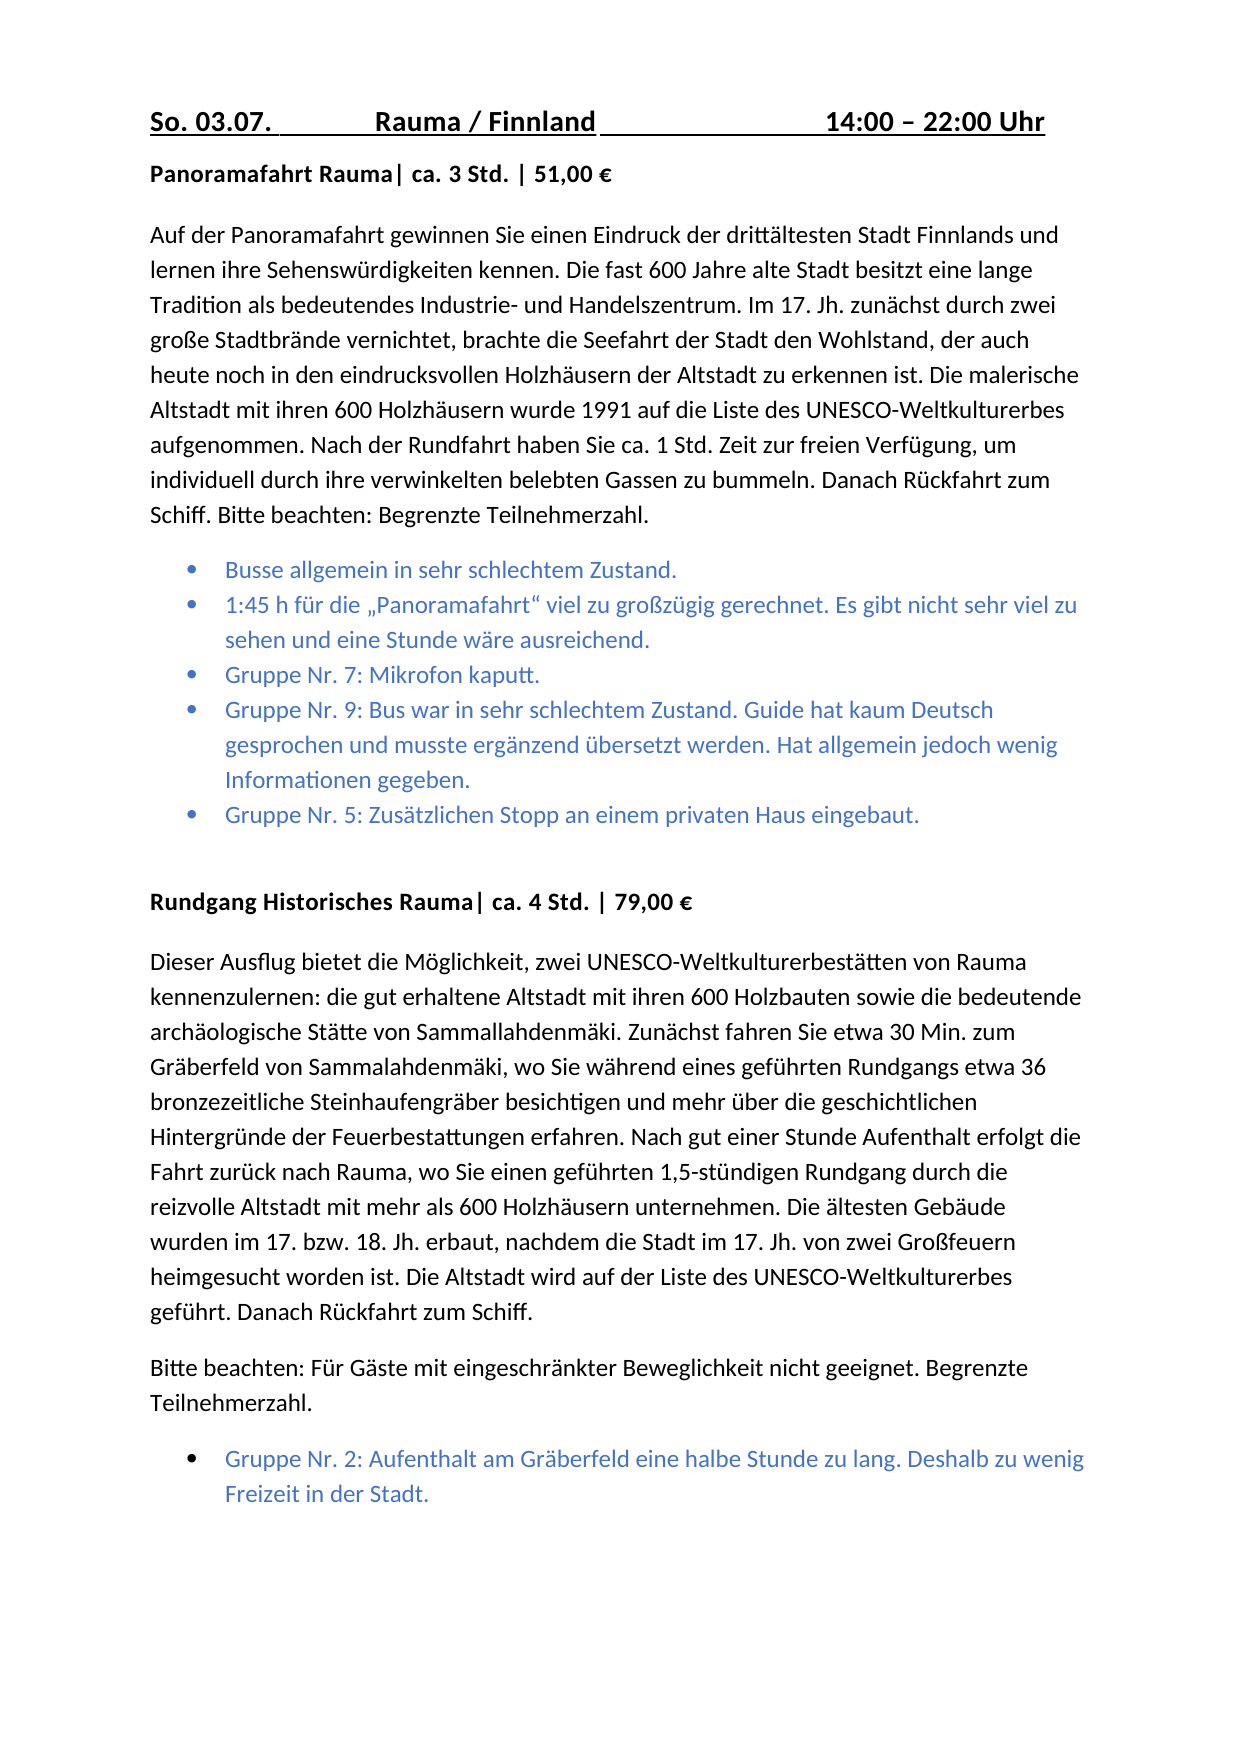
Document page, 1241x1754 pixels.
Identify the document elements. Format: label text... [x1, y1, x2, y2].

list Gruppe Nr. 9: Bus war in sehr schlechtem Zustand. Guide hat kaum Deutsch gesprochen und musste ergänzend übersetzt werden. Hat allgemein jedoch wenig Informationen gegeben. [187, 690, 1090, 795]
text So. 03.07. Rauma / Finnland 14:00 – 22:00 Uhr [150, 103, 1090, 139]
text Dieser Ausflug bietet die Möglichkeit, zwei UNESCO-Weltkulturerbestätten von Rauma kennenzulernen: die gut erhaltene Altstadt mit ihren 600 Holzbauten sowie die bedeutende archäologische Stätte von Sammallahdenmäki. Zunächst fahren Sie etwa 30 Min. zum Gräberfeld von Sammalahdenmäki, wo Sie während eines geführten Rundgangs etwa 36 bronzezeitliche Steinhaufengräber besichtigen und mehr über die geschichtlichen Hintergründe der Feuerbestattungen erfahren. Nach gut einer Stunde Aufenthalt erfolgt die Fahrt zurück nach Rauma, wo Sie einen geführten 1,5-stündigen Rundgang durch die reizvolle Altstadt mit mehr als 600 Holzhäusern unternehmen. Die ältesten Gebäude wurden im 17. bzw. 18. Jh. erbaut, nachdem die Stadt im 17. Jh. von zwei Großfeuern heimgesucht worden ist. Die Altstadt wird auf der Liste des UNESCO-Weltkulturerbes geführt. Danach Rückfahrt zum Schiff. [150, 942, 1090, 1327]
list Gruppe Nr. 2: Aufenthalt am Gräberfeld eine halbe Stunde zu lang. Deshalb zu wenig Freizeit in der Stadt. [187, 1438, 1090, 1508]
text Bitte beachten: Für Gäste mit eingeschränkter Beweglichkeit nicht geeignet. Begrenzte Teilnehmerzahl. [150, 1348, 1090, 1418]
list Gruppe Nr. 7: Mikrofon kaputt. [187, 655, 1090, 690]
text Panoramafahrt Rauma| ca. 3 Std. | 51,00 € [150, 158, 1090, 189]
list 1:45 h für die „Panoramafahrt“ viel zu großzügig gerechnet. Es gibt nicht sehr viel zu sehen und eine Stunde wäre ausreichend. [187, 585, 1090, 655]
list Busse allgemein in sehr schlechtem Zustand. [187, 550, 1090, 585]
text Rundgang Historisches Rauma| ca. 4 Std. | 79,00 € [150, 886, 1090, 917]
text Auf der Panoramafahrt gewinnen Sie einen Eindruck der drittältesten Stadt Finnlands und lernen ihre Sehenswürdigkeiten kennen. Die fast 600 Jahre alte Stadt besitzt eine lange Tradition als bedeutendes Industrie- und Handelszentrum. Im 17. Jh. zunächst durch zwei große Stadtbrände vernichtet, brachte die Seefahrt der Stadt den Wohlstand, der auch heute noch in den eindrucksvollen Holzhäusern der Altstadt zu erkennen ist. Die malerische Altstadt mit ihren 600 Holzhäusern wurde 1991 auf die Liste des UNESCO-Weltkulturerbes aufgenommen. Nach der Rundfahrt haben Sie ca. 1 Std. Zeit zur freien Verfügung, um individuell durch ihre verwinkelten belebten Gassen zu bummeln. Danach Rückfahrt zum Schiff. Bitte beachten: Begrenzte Teilnehmerzahl. [150, 214, 1090, 529]
list Gruppe Nr. 5: Zusätzlichen Stopp an einem privaten Haus eingebaut. [187, 795, 1090, 830]
